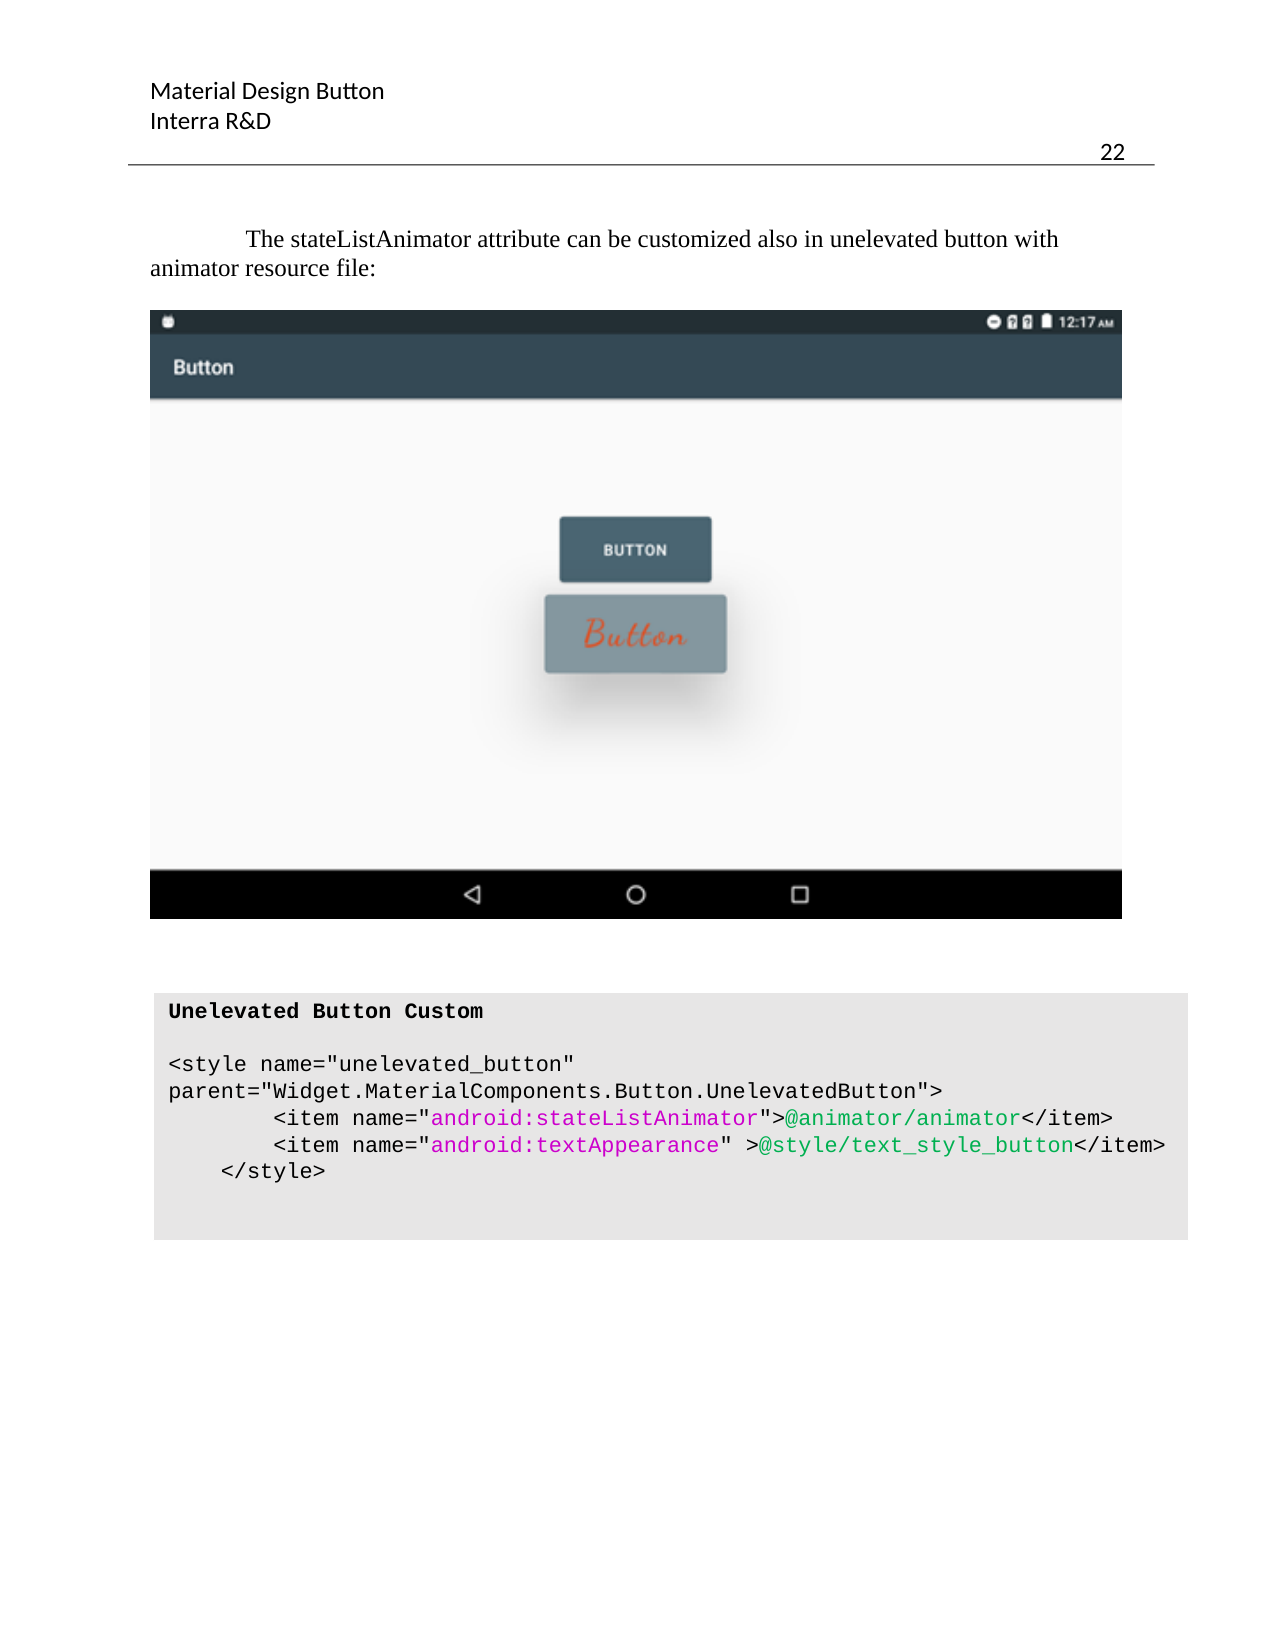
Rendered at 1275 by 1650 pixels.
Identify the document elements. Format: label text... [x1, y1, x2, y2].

text The stateListAnimator attribute can be customized also in unelevated button with animator resource file: [150, 224, 1125, 282]
picture [150, 310, 1122, 919]
